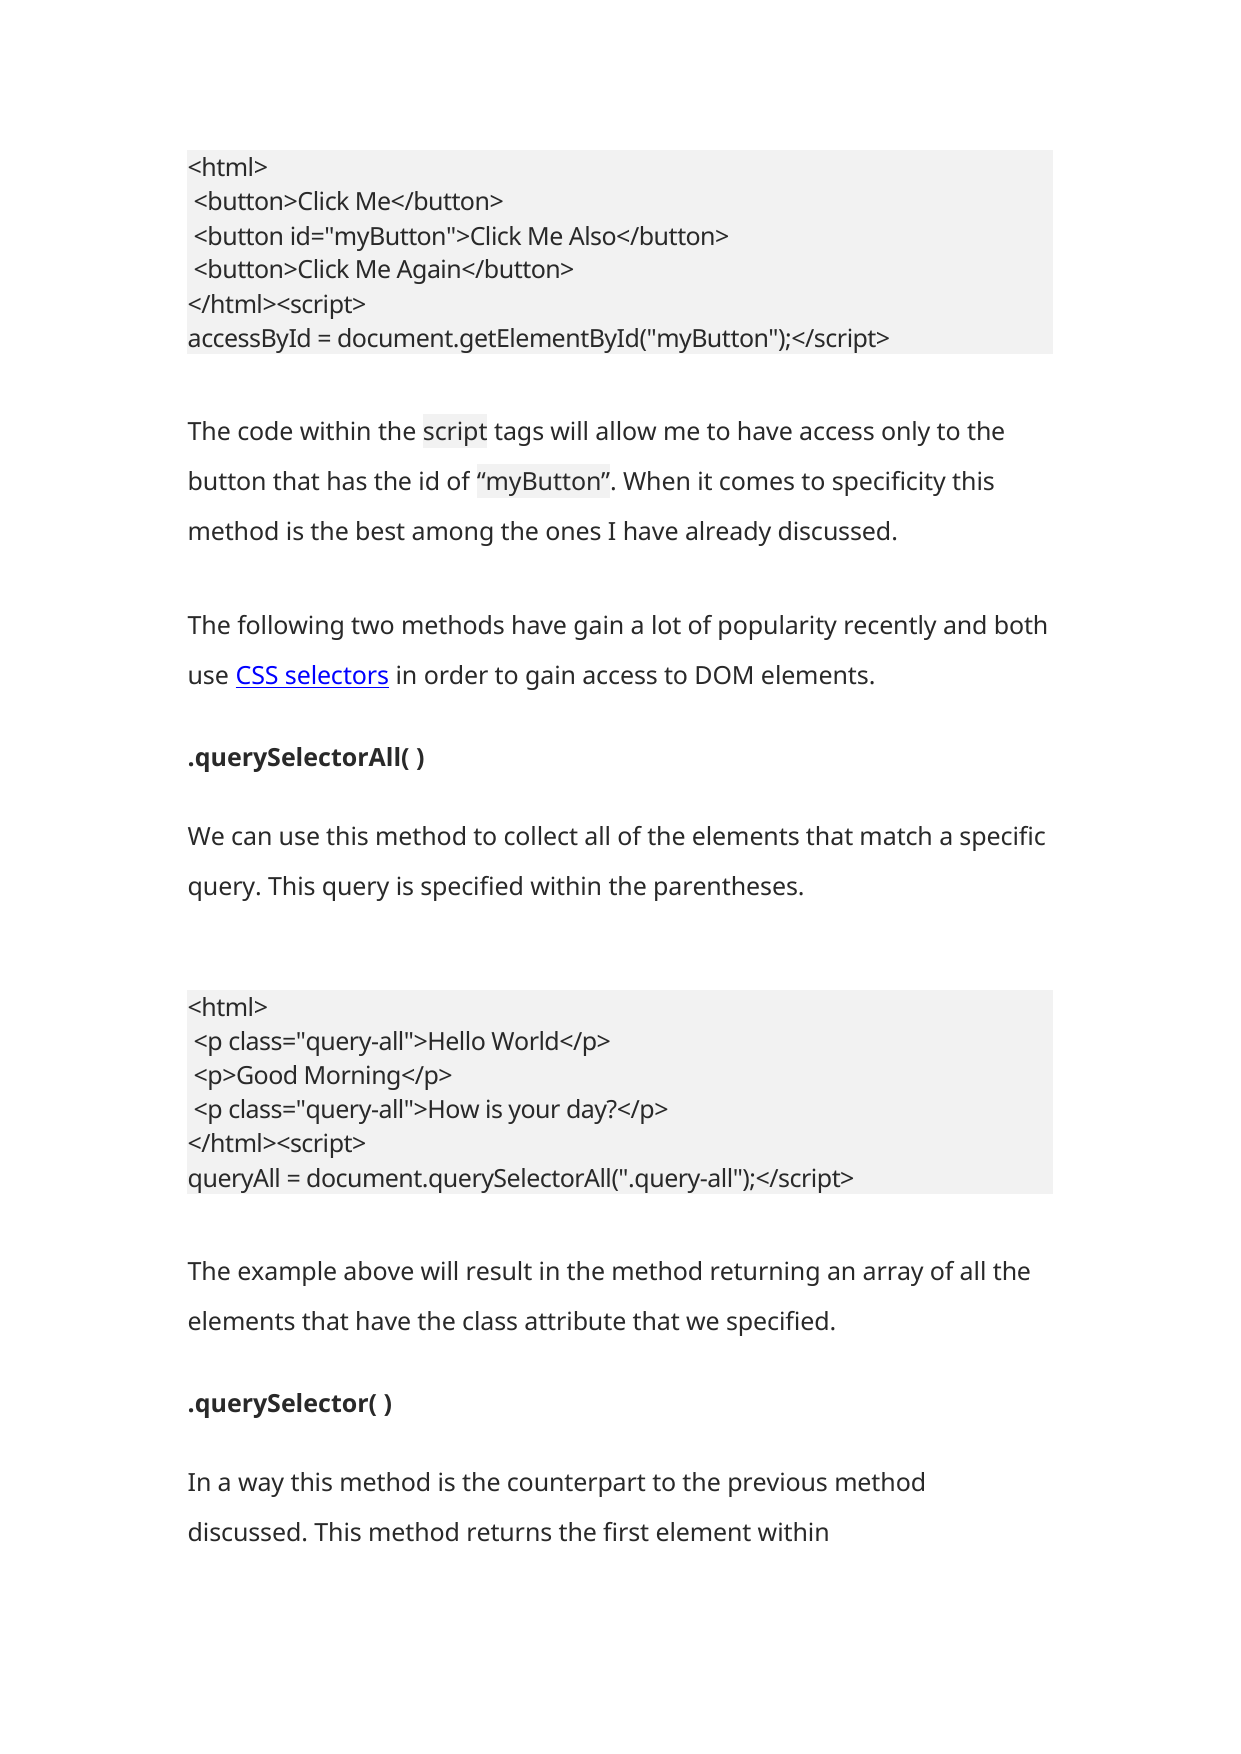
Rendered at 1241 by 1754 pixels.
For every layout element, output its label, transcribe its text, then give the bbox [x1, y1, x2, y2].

text We can use this method to collect all of the elements that match a specific query. This query is specified within the parentheses. [187, 802, 1053, 902]
text The following two methods have gain a lot of popularity recently and both use CSS selectors in order to gain access to DOM elements. [187, 592, 1053, 692]
text The example above will result in the method returning an array of all the elements that have the class attribute that we specified. [187, 1238, 1053, 1338]
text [187, 1448, 1053, 1548]
text The code within the script tags will allow me to have access only to the button that has the id of “myButton”. When it comes to specificity this method is the best among the ones I have already discussed. [187, 398, 1053, 548]
text <html> <p class="query-all">Hello World</p> <p>Good Morning</p> <p class="query-all">How is your day?</p> </html><script> queryAll = document.querySelectorAll(".query-all");</script> [268, 990, 1053, 1194]
text <html> <button>Click Me</button> <button id="myButton">Click Me Also</button> <button>Click Me Again</button> </html><script> accessById = document.getElementById("myButton");</script> [268, 150, 1053, 354]
subtitle .querySelector( ) [187, 1376, 1053, 1419]
subtitle .querySelectorAll( ) [187, 729, 1053, 773]
